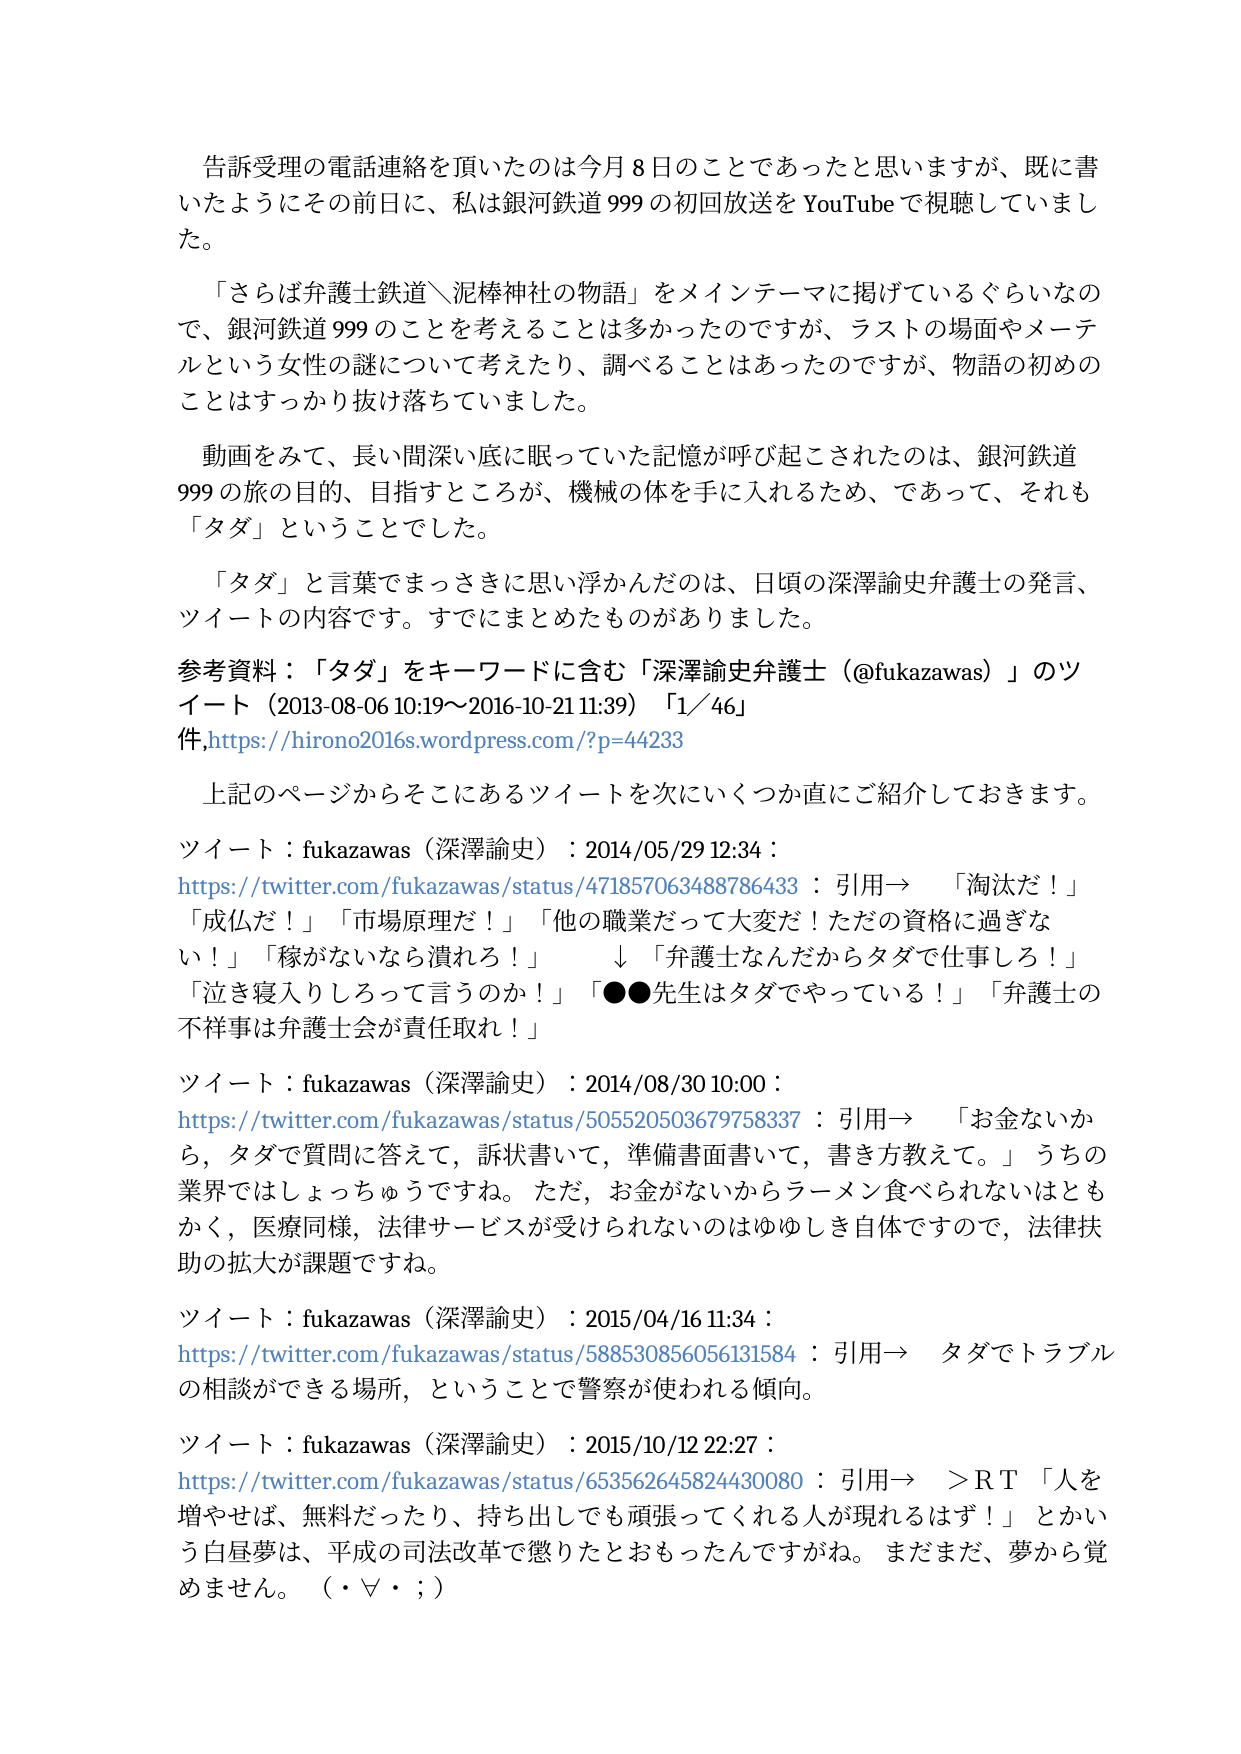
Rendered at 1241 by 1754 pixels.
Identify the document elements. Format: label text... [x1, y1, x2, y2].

text 「タダ」と言葉でまっさきに思い浮かんだのは、日頃の深澤諭史弁護士の発言、ツイートの内容です。すでにまとめたものがありました。 [177, 563, 1116, 635]
text 参考資料：「タダ」をキーワードに含む「深澤諭史弁護士（@fukazawas）」のツイート（2013-08-06 10:19〜2016-10-21 11:39）「1／46」件,https://hirono2016s.wordpress.com/?p=44233 [177, 654, 1116, 756]
text 上記のページからそこにあるツイートを次にいくつか直にご紹介しておきます。 [177, 775, 1116, 811]
text 告訴受理の電話連絡を頂いたのは今月8日のことであったと思いますが、既に書いたようにその前日に、私は銀河鉄道999の初回放送をYouTubeで視聴していました。 [177, 148, 1116, 255]
text ツイート：fukazawas（深澤諭史）：2015/04/16 11:34： https://twitter.com/fukazawas/status/588530856056131584 ： 引用→ タダでトラブルの相談ができる場所，ということで警察が使われる傾向。 [177, 1298, 1116, 1406]
text ツイート：fukazawas（深澤諭史）：2014/05/29 12:34： https://twitter.com/fukazawas/status/471857063488786433 ： 引用→ 「淘汰だ！」「成仏だ！」「市場原理だ！」「他の職業だって大変だ！ただの資格に過ぎない！」「稼がないなら潰れろ！」 ↓ 「弁護士なんだからタダで仕事しろ！」「泣き寝入りしろって言うのか！」「●●先生はタダでやっている！」「弁護士の不祥事は弁護士会が責任取れ！」 [177, 829, 1116, 1045]
text ツイート：fukazawas（深澤諭史）：2015/10/12 22:27： https://twitter.com/fukazawas/status/653562645824430080 ： 引用→ ＞ＲＴ 「人を増やせば、無料だったり、持ち出しでも頑張ってくれる人が現れるはず！」 とかいう白昼夢は、平成の司法改革で懲りたとおもったんですがね。 まだまだ、夢から覚めません。 （・∀・；） [177, 1425, 1116, 1604]
text 動画をみて、長い間深い底に眠っていた記憶が呼び起こされたのは、銀河鉄道999の旅の目的、目指すところが、機械の体を手に入れるため、であって、それも「タダ」ということでした。 [177, 437, 1116, 544]
text ツイート：fukazawas（深澤諭史）：2014/08/30 10:00： https://twitter.com/fukazawas/status/505520503679758337 ： 引用→ 「お金ないから，タダで質問に答えて，訴状書いて，準備書面書いて，書き方教えて。」 うちの業界ではしょっちゅうですね。 ただ，お金がないからラーメン食べられないはともかく，医療同様，法律サービスが受けられないのはゆゆしき自体ですので，法律扶助の拡大が課題ですね。 [177, 1064, 1116, 1279]
text 「さらば弁護士鉄道＼泥棒神社の物語」をメインテーマに掲げているぐらいなので、銀河鉄道999のことを考えることは多かったのですが、ラストの場面やメーテルという女性の謎について考えたり、調べることはあったのですが、物語の初めのことはすっかり抜け落ちていました。 [177, 274, 1116, 418]
